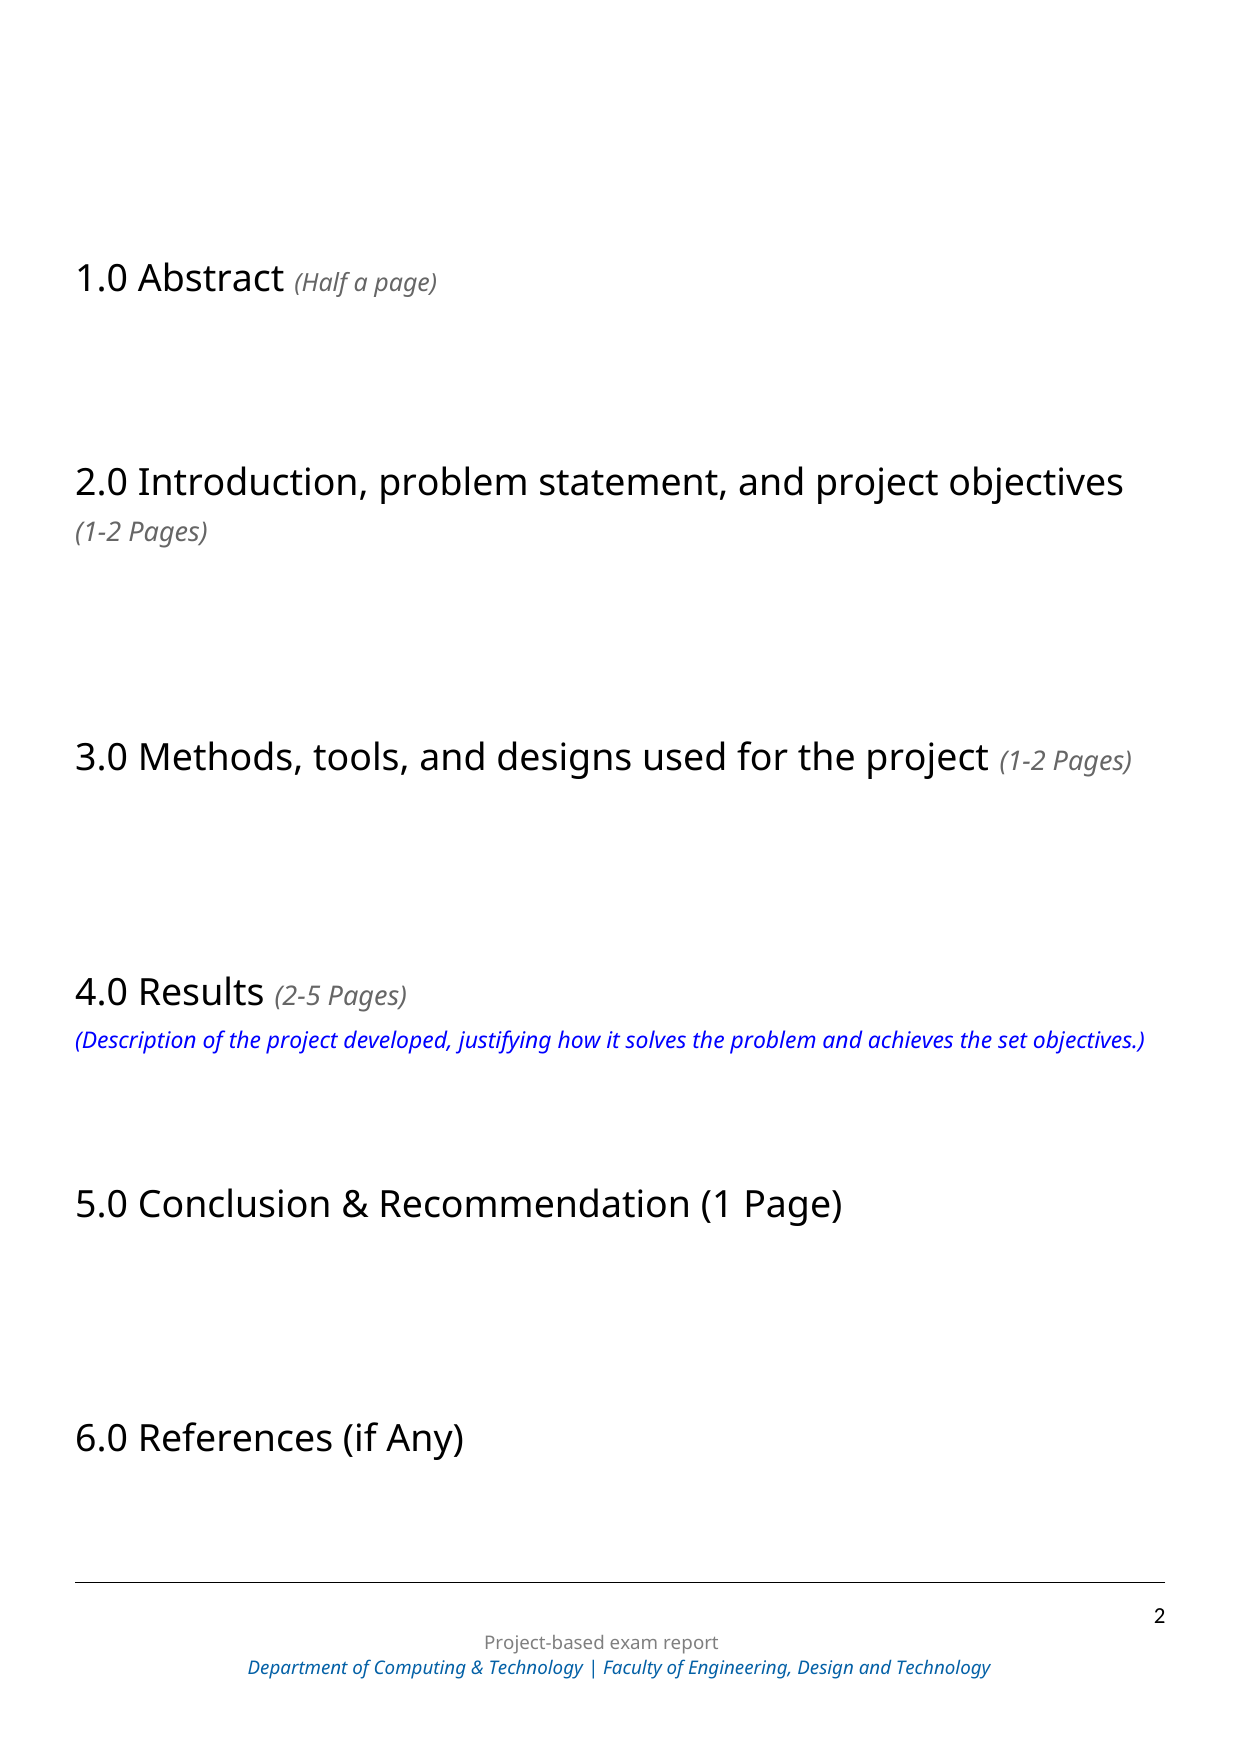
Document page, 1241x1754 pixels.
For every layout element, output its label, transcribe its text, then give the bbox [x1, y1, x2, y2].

text 6.0 References (if Any) [75, 1412, 1165, 1463]
text 2.0 Introduction, problem statement, and project objectives (1-2 Pages) [75, 456, 1165, 549]
text 5.0 Conclusion & Recommendation (1 Page) [75, 1177, 1165, 1228]
text 3.0 Methods, tools, and designs used for the project (1-2 Pages) [75, 731, 1165, 782]
text 1.0 Abstract (Half a page) [75, 251, 1165, 334]
text (Description of the project developed, justifying how it solves the problem and achieves the set objectives.) [75, 1024, 1165, 1055]
text 4.0 Results (2-5 Pages) [75, 965, 1165, 1016]
